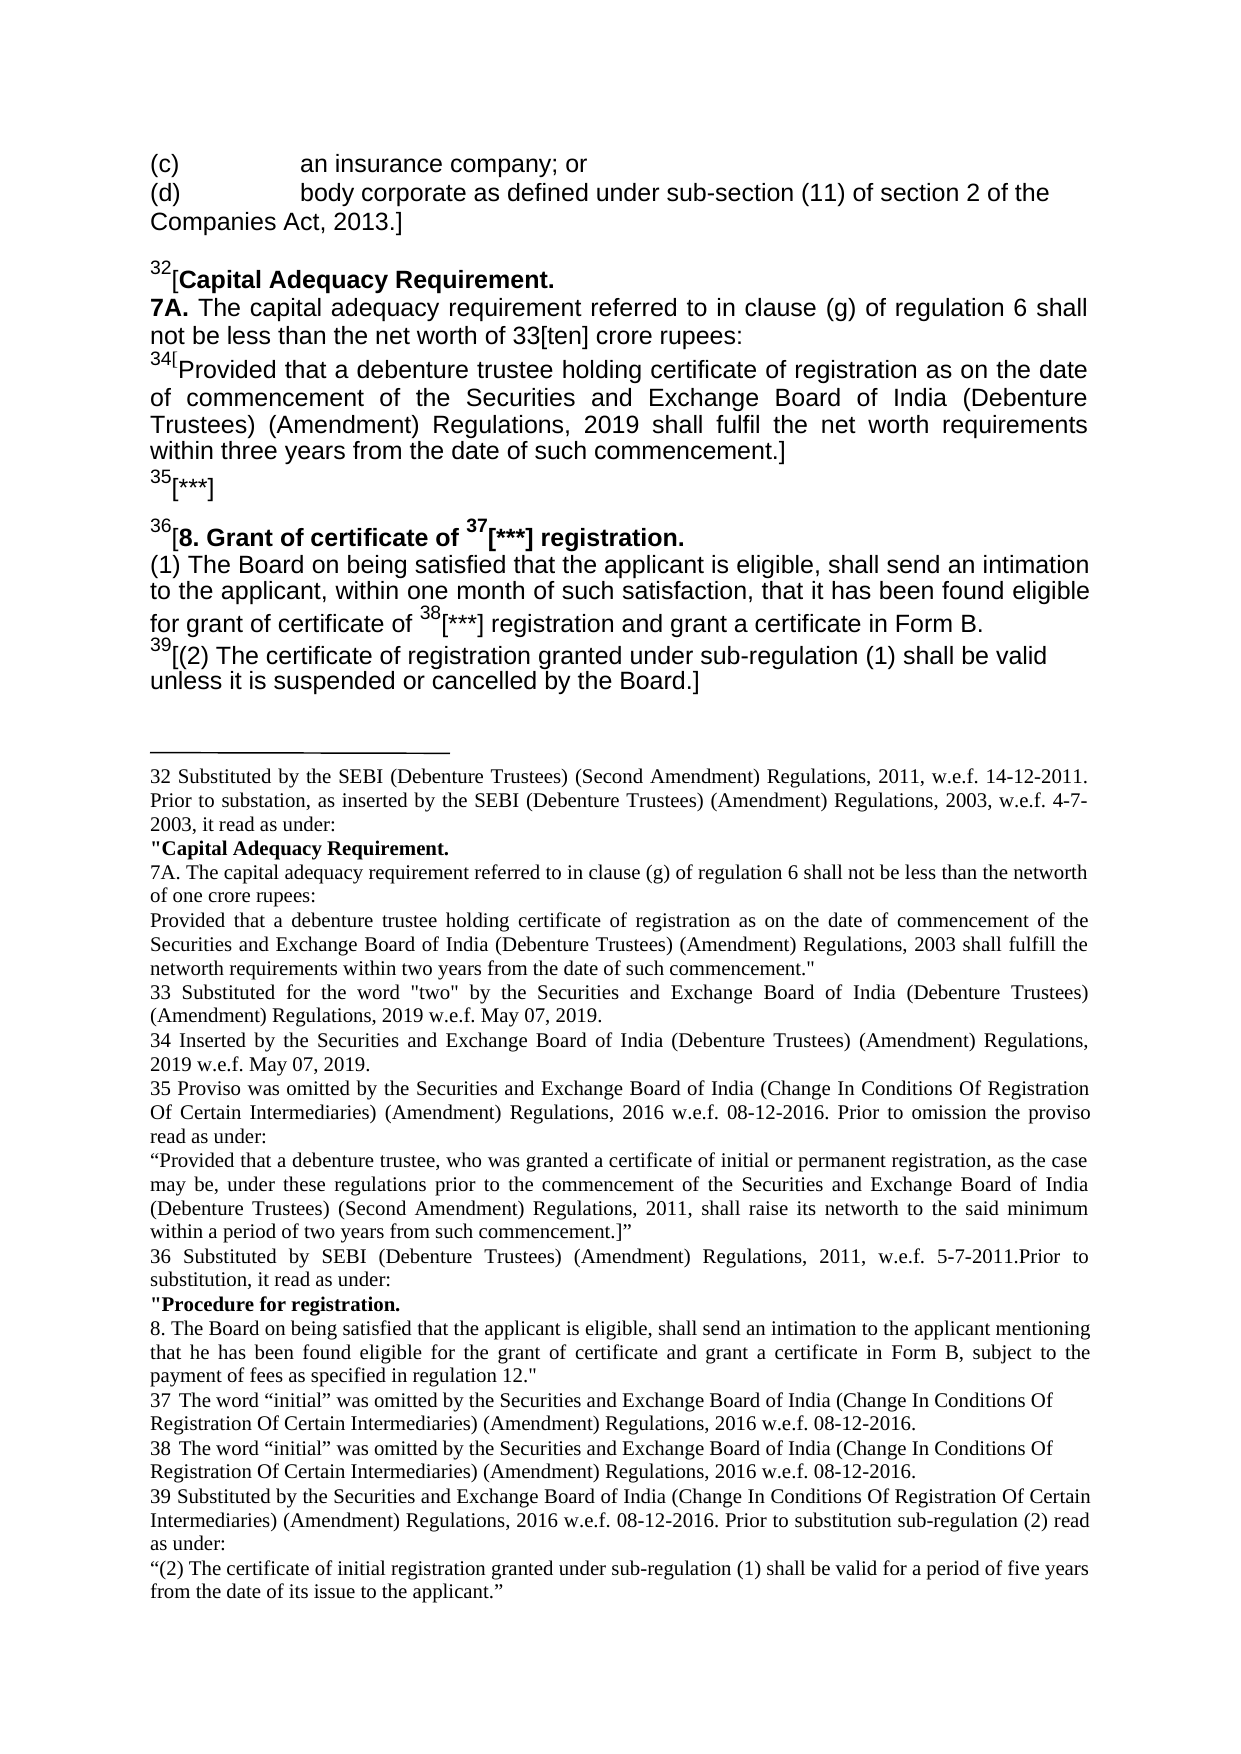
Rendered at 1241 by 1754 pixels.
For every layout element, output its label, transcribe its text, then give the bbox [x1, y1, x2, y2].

text “Provided that a debenture trustee, who was granted a certificate of initial or permanent registration, as the case may be, under these regulations prior to the commencement of the Securities and Exchange Board of India (Debenture Trustees) (Second Amendment) Regulations, 2011, shall raise its networth to the said minimum within a period of two years from such commencement.]” [150, 1149, 1089, 1243]
text 34 Inserted by the Securities and Exchange Board of India (Debenture Trustees) (Amendment) Regulations, 2019 w.e.f. May 07, 2019. [150, 1029, 1089, 1076]
list The Board on being satisfied that the applicant is eligible, shall send an intimation to the applicant, within one month of such satisfaction, that it has been found eligible for grant of certificate of 38[***] registration and grant a certificate in Form B. [150, 553, 1092, 639]
list The Board on being satisfied that the applicant is eligible, shall send an intimation to the applicant mentioning that he has been found eligible for the grant of certificate and grant a certificate in Form B, subject to the payment of fees as specified in regulation 12." [150, 1317, 1092, 1387]
text Provided that a debenture trustee holding certificate of registration as on the date of commencement of the Securities and Exchange Board of India (Debenture Trustees) (Amendment) Regulations, 2003 shall fulfill the networth requirements within two years from the date of such commencement." [150, 909, 1089, 979]
list The word “initial” was omitted by the Securities and Exchange Board of India (Change In Conditions Of Registration Of Certain Intermediaries) (Amendment) Regulations, 2016 w.e.f. 08-12-2016. [150, 1388, 1092, 1435]
text 7A. The capital adequacy requirement referred to in clause (g) of regulation 6 shall not be less than the net worth of 33[ten] crore rupees: [150, 295, 1089, 350]
list The word “initial” was omitted by the Securities and Exchange Board of India (Change In Conditions Of Registration Of Certain Intermediaries) (Amendment) Regulations, 2016 w.e.f. 08-12-2016. [150, 1437, 1092, 1483]
text “(2) The certificate of initial registration granted under sub-regulation (1) shall be valid for a period of five years from the date of its issue to the applicant.” [150, 1557, 1089, 1603]
text "Procedure for registration. [150, 1292, 1092, 1316]
text 32 Substituted by the SEBI (Debenture Trustees) (Second Amendment) Regulations, 2011, w.e.f. 14-12-2011. Prior to substation, as inserted by the SEBI (Debenture Trustees) (Amendment) Regulations, 2003, w.e.f. 4-7-2003, it read as under: [150, 765, 1089, 836]
list an insurance company; or [150, 149, 1092, 178]
text 7A. The capital adequacy requirement referred to in clause (g) of regulation 6 shall not be less than the networth of one crore rupees: [150, 861, 1089, 907]
text 36 Substituted by SEBI (Debenture Trustees) (Amendment) Regulations, 2011, w.e.f. 5-7-2011.Prior to substitution, it read as under: [150, 1244, 1089, 1291]
list body corporate as defined under sub-section (11) of section 2 of the Companies Act, 2013.] [150, 179, 1092, 236]
text 32[Capital Adequacy Requirement. [150, 257, 1092, 295]
text "Capital Adequacy Requirement. [150, 836, 1092, 860]
text 35[***] [150, 465, 1092, 503]
text 34[Provided that a debenture trustee holding certificate of registration as on the date of commencement of the Securities and Exchange Board of India (Debenture Trustees) (Amendment) Regulations, 2019 shall fulfil the net worth requirements within three years from the date of such commencement.] [150, 350, 1089, 465]
list Substituted by the Securities and Exchange Board of India (Change In Conditions Of Registration Of Certain Intermediaries) (Amendment) Regulations, 2016 w.e.f. 08-12-2016. Prior to substitution sub-regulation (2) read as under: [150, 1484, 1092, 1555]
text 36[8. Grant of certificate of 37[***] registration. [150, 514, 1092, 553]
text 35 Proviso was omitted by the Securities and Exchange Board of India (Change In Conditions Of Registration Of Certain Intermediaries) (Amendment) Regulations, 2016 w.e.f. 08-12-2016. Prior to omission the proviso read as under: [150, 1077, 1092, 1148]
text 39[(2) The certificate of registration granted under sub-regulation (1) shall be valid unless it is suspended or cancelled by the Board.] [150, 639, 1089, 694]
text 33 Substituted for the word "two" by the Securities and Exchange Board of India (Debenture Trustees) (Amendment) Regulations, 2019 w.e.f. May 07, 2019. [150, 981, 1089, 1027]
